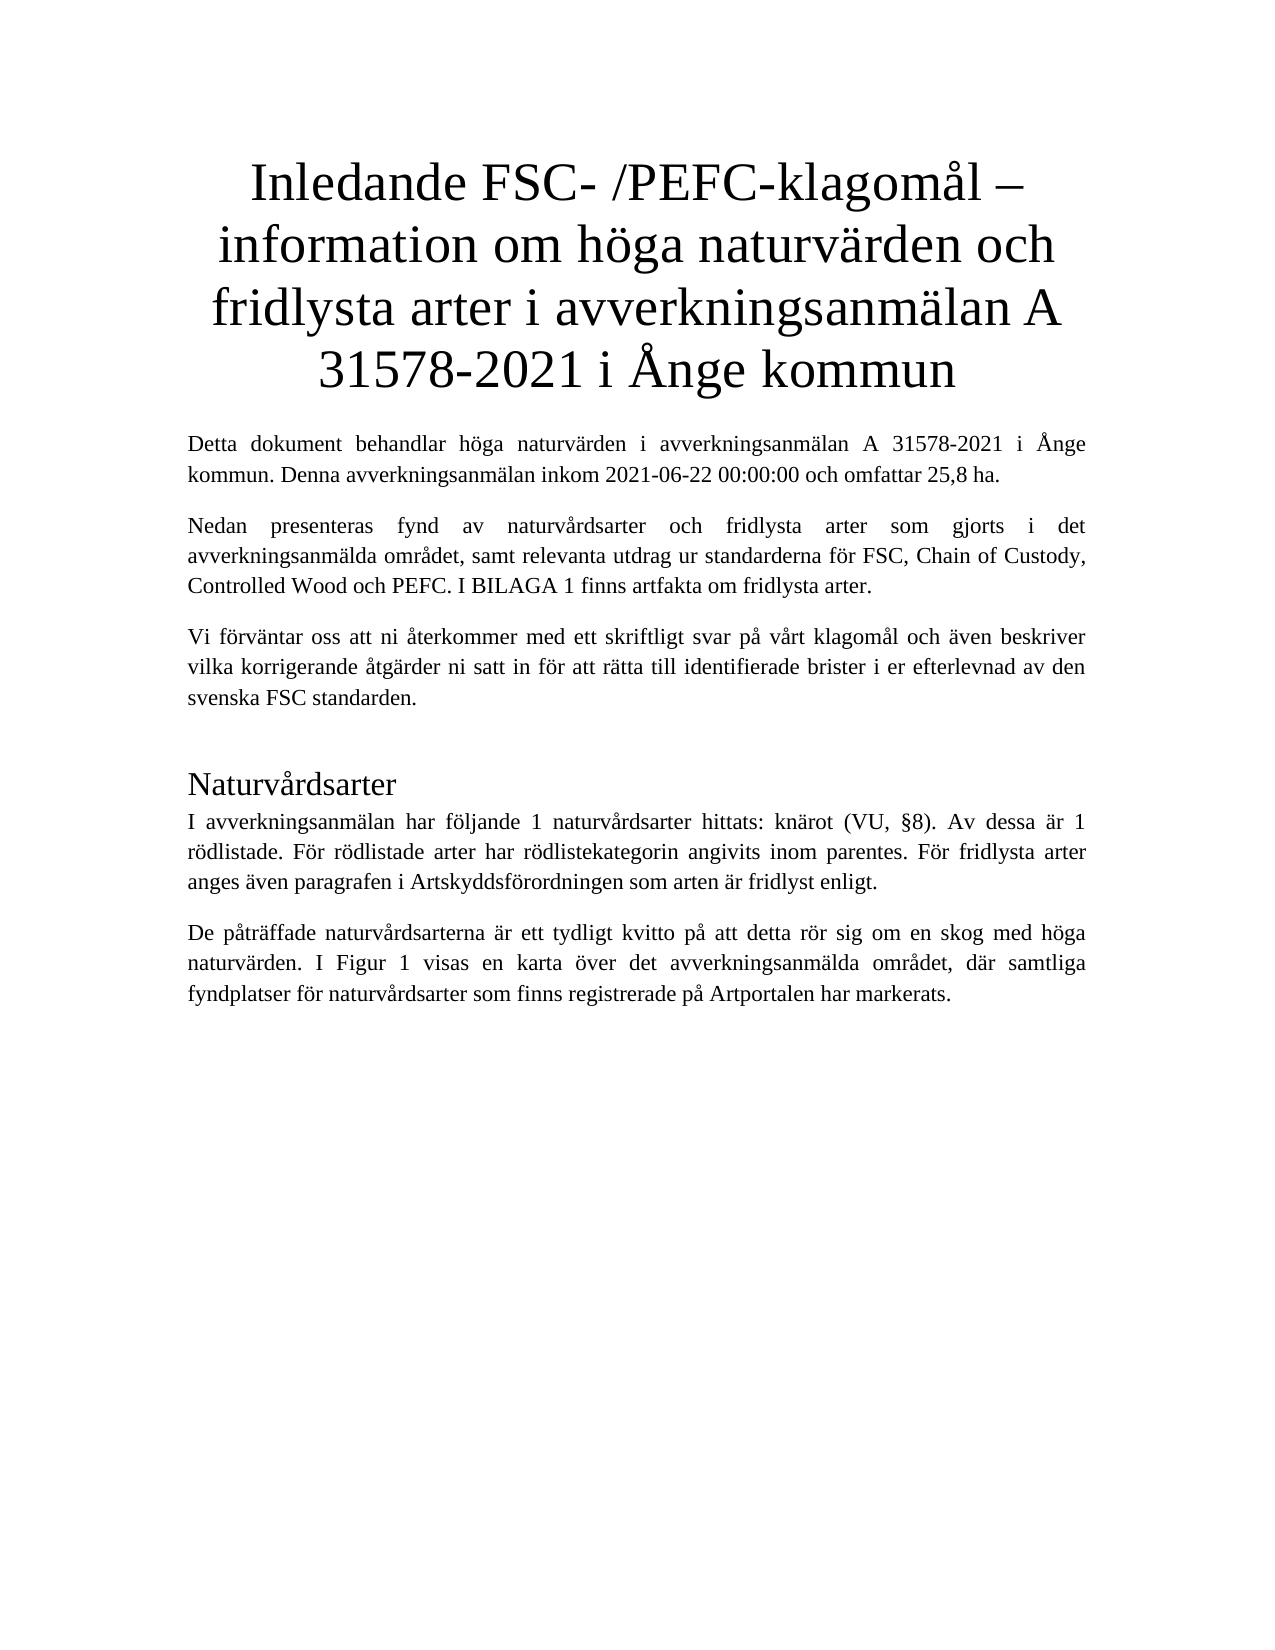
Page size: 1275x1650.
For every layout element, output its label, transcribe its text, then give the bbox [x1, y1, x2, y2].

title Inledande FSC- /PEFC-klagomål – information om höga naturvärden och fridlysta arter i avverkningsanmälan A 31578-2021 i Ånge kommun [187, 150, 1087, 399]
text I avverkningsanmälan har följande 1 naturvårdsarter hittats: knärot (VU, §8). Av dessa är 1 rödlistade. För rödlistade arter har rödlistekategorin angivits inom parentes. För fridlysta arter anges även paragrafen i Artskyddsförordningen som arten är fridlyst enligt. [187, 808, 1087, 894]
text Vi förväntar oss att ni återkommer med ett skriftligt svar på vårt klagomål och även beskriver vilka korrigerande åtgärder ni satt in för att rätta till identifierade brister i er efterlevnad av den svenska FSC standarden. [187, 623, 1087, 710]
subtitle Naturvårdsarter [187, 764, 1087, 802]
text Nedan presenteras fynd av naturvårdsarter och fridlysta arter som gjorts i det avverkningsanmälda området, samt relevanta utdrag ur standarderna för FSC, Chain of Custody, Controlled Wood och PEFC. I BILAGA 1 finns artfakta om fridlysta arter. [187, 512, 1087, 598]
text Detta dokument behandlar höga naturvärden i avverkningsanmälan A 31578-2021 i Ånge kommun. Denna avverkningsanmälan inkom 2021-06-22 00:00:00 och omfattar 25,8 ha. [187, 430, 1087, 487]
text De påträffade naturvårdsarterna är ett tydligt kvitto på att detta rör sig om en skog med höga naturvärden. I Figur 1 visas en karta över det avverkningsanmälda området, där samtliga fyndplatser för naturvårdsarter som finns registrerade på Artportalen har markerats. [187, 919, 1087, 1006]
